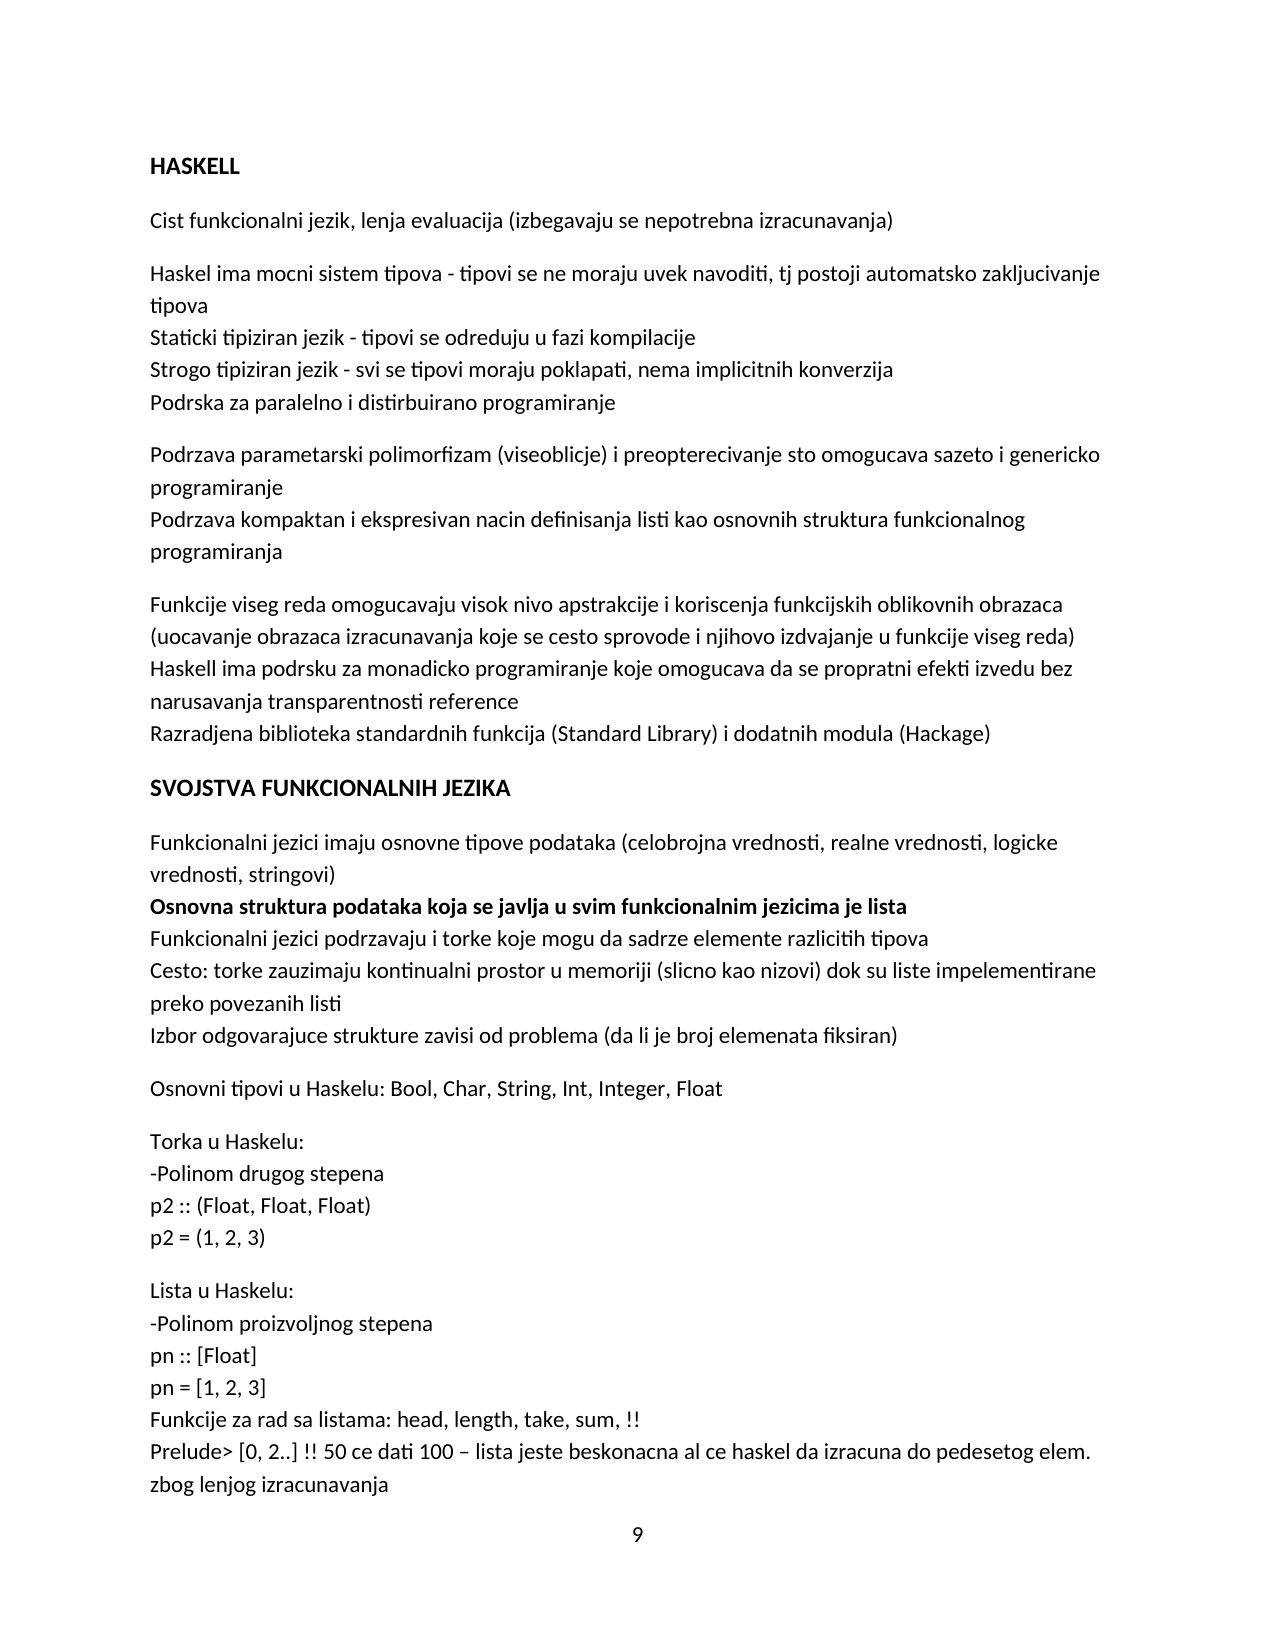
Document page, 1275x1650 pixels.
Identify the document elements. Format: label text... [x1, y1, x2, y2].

text Osnovni tipovi u Haskelu: Bool, Char, String, Int, Integer, Float [150, 1074, 1125, 1102]
text Lista u Haskelu: -Polinom proizvoljnog stepena pn :: [Float] pn = [1, 2, 3] Funkcije za rad sa listama: head, length, take, sum, !! Prelude> [0, 2..] !! 50 ce dati 100 – lista jeste beskonacna al ce haskel da izracuna do pedesetog elem. zbog lenjog izracunavanja [150, 1277, 1125, 1498]
text Cist funkcionalni jezik, lenja evaluacija (izbegavaju se nepotrebna izracunavanja) [150, 206, 1125, 234]
text Torka u Haskelu: -Polinom drugog stepena p2 :: (Float, Float, Float) p2 = (1, 2, 3) [150, 1127, 1125, 1252]
text Funkcionalni jezici imaju osnovne tipove podataka (celobrojna vrednosti, realne vrednosti, logicke vrednosti, stringovi) Osnovna struktura podataka koja se javlja u svim funkcionalnim jezicima je lista Funkcionalni jezici podrzavaju i torke koje mogu da sadrze elemente razlicitih tipova Cesto: torke zauzimaju kontinualni prostor u memoriji (slicno kao nizovi) dok su liste impelementirane preko povezanih listi Izbor odgovarajuce strukture zavisi od problema (da li je broj elemenata fiksiran) [150, 828, 1125, 1049]
text Podrzava parametarski polimorfizam (viseoblicje) i preopterecivanje sto omogucava sazeto i genericko programiranje Podrzava kompaktan i ekspresivan nacin definisanja listi kao osnovnih struktura funkcionalnog programiranja [150, 441, 1125, 565]
text Haskel ima mocni sistem tipova - tipovi se ne moraju uvek navoditi, tj postoji automatsko zakljucivanje tipova Staticki tipiziran jezik - tipovi se odreduju u fazi kompilacije Strogo tipiziran jezik - svi se tipovi moraju poklapati, nema implicitnih konverzija Podrska za paralelno i distirbuirano programiranje [150, 259, 1125, 416]
text HASKELL [150, 150, 1125, 181]
text Funkcije viseg reda omogucavaju visok nivo apstrakcije i koriscenja funkcijskih oblikovnih obrazaca (uocavanje obrazaca izracunavanja koje se cesto sprovode i njihovo izdvajanje u funkcije viseg reda) Haskell ima podrsku za monadicko programiranje koje omogucava da se propratni efekti izvedu bez narusavanja transparentnosti reference Razradjena biblioteka standardnih funkcija (Standard Library) i dodatnih modula (Hackage) [150, 590, 1125, 747]
text SVOJSTVA FUNKCIONALNIH JEZIKA [150, 772, 1125, 802]
